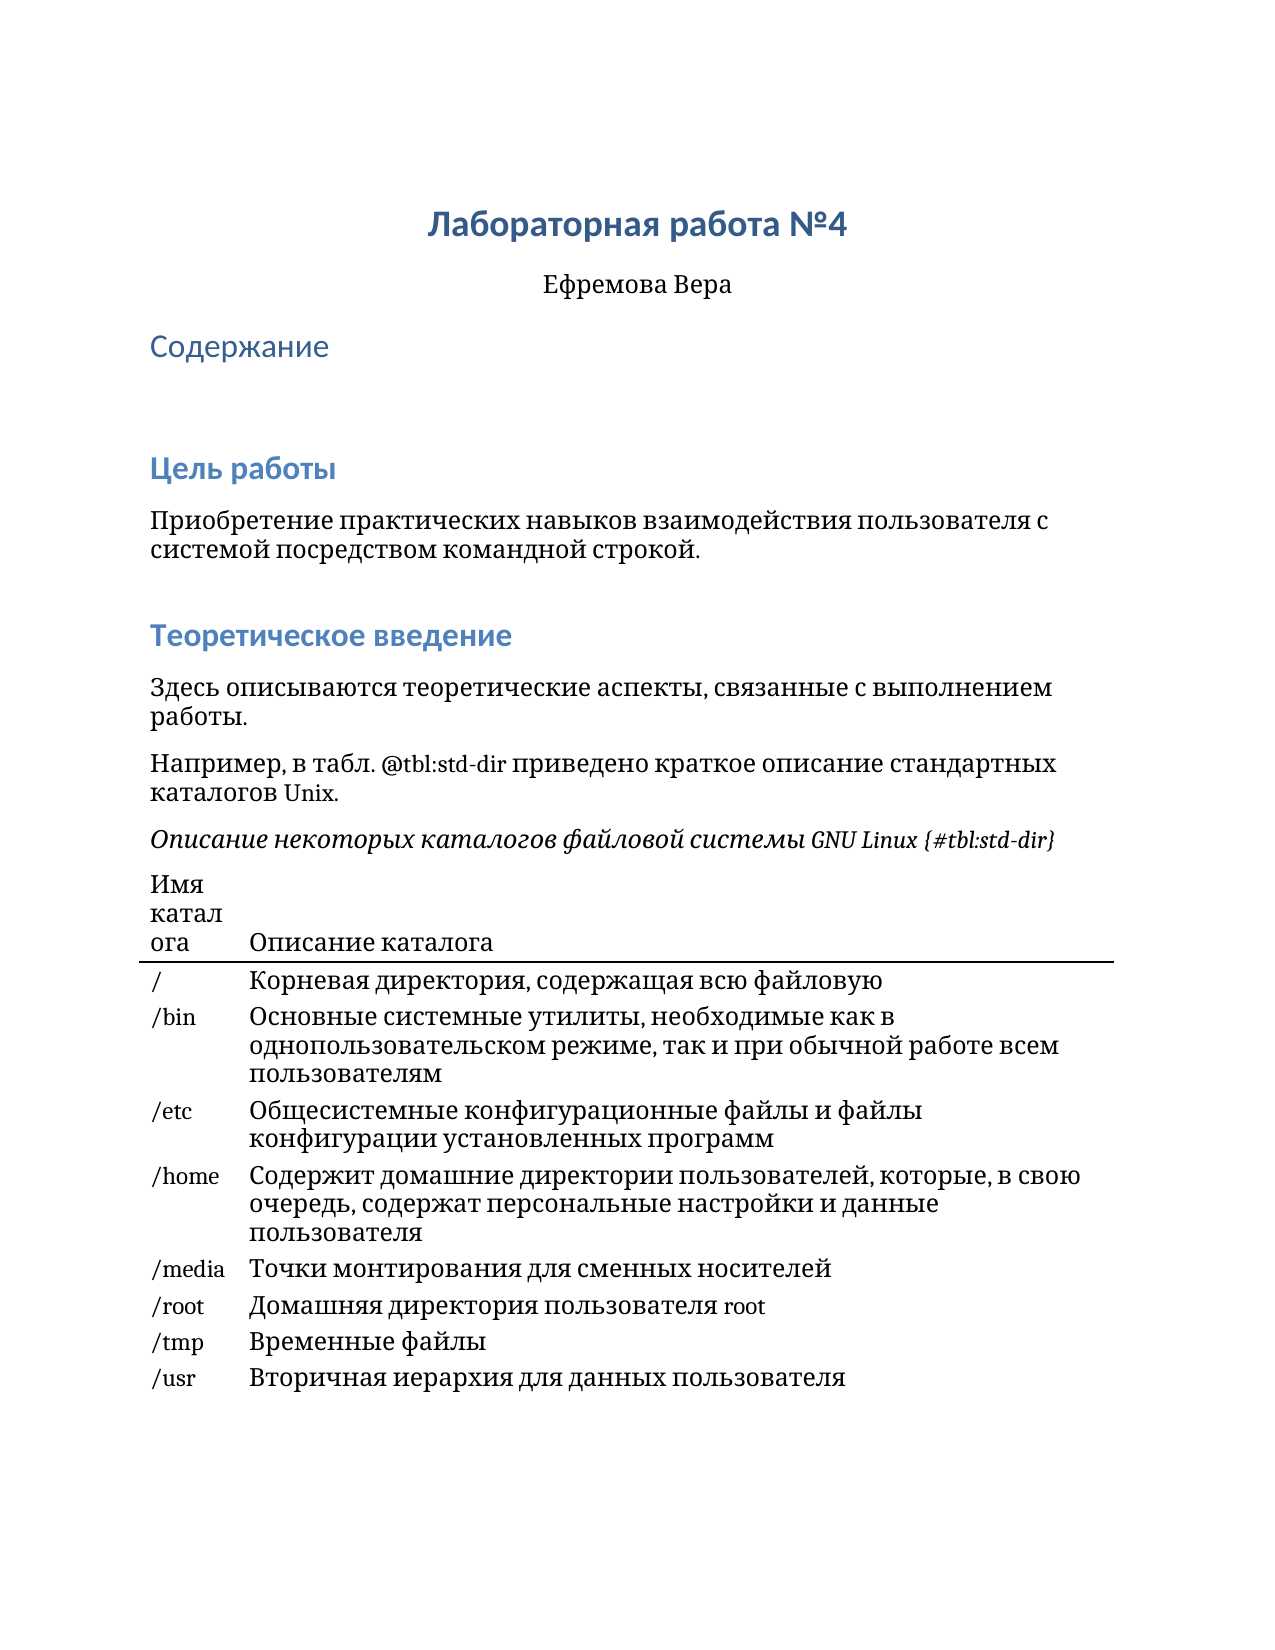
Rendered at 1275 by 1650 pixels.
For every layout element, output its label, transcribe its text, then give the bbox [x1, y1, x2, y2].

table_cell /etc [139, 1093, 238, 1158]
text Здесь описываются теоретические аспекты, связанные с выполнением работы. [150, 674, 1125, 731]
table_cell Общесистемные конфигурационные файлы и файлы конфигурации установленных программ [238, 1093, 1114, 1158]
table_cell /home [139, 1158, 238, 1252]
text Например, в табл. @tbl:std-dir приведено краткое описание стандартных каталогов Unix. [150, 750, 1125, 807]
table_cell Содержит домашние директории пользователей, которые, в свою очередь, содержат персональные настройки и данные пользователя [238, 1158, 1114, 1252]
table_header Описание каталога [238, 868, 1114, 961]
text Описание некоторых каталогов файловой системы GNU Linux {#tbl:std-dir} [150, 826, 1125, 855]
table_cell Вторичная иерархия для данных пользователя [238, 1360, 1114, 1397]
table_cell /bin [139, 999, 238, 1093]
table_cell /media [139, 1252, 238, 1288]
table_header Имя каталога [139, 868, 238, 961]
text Приобретение практических навыков взаимодействия пользователя с системой посредством командной строкой. [150, 507, 1125, 564]
table_cell /usr [139, 1360, 238, 1397]
subtitle Цель работы [150, 447, 1125, 488]
table_cell Основные системные утилиты, необходимые как в однопользовательском режиме, так и при обычной работе всем пользователям [238, 999, 1114, 1093]
text Ефремова Вера [150, 271, 1125, 299]
table_cell Домашняя директория пользователя root [238, 1288, 1114, 1324]
table_cell / [139, 963, 238, 999]
subtitle Теоретическое введение [150, 614, 1125, 655]
title Лабораторная работа №4 [150, 200, 1125, 246]
table_cell Временные файлы [238, 1324, 1114, 1360]
table_cell /tmp [139, 1324, 238, 1360]
table_cell /root [139, 1288, 238, 1324]
table_cell Корневая директория, содержащая всю файловую [238, 963, 1114, 999]
table_cell Точки монтирования для сменных носителей [238, 1252, 1114, 1288]
